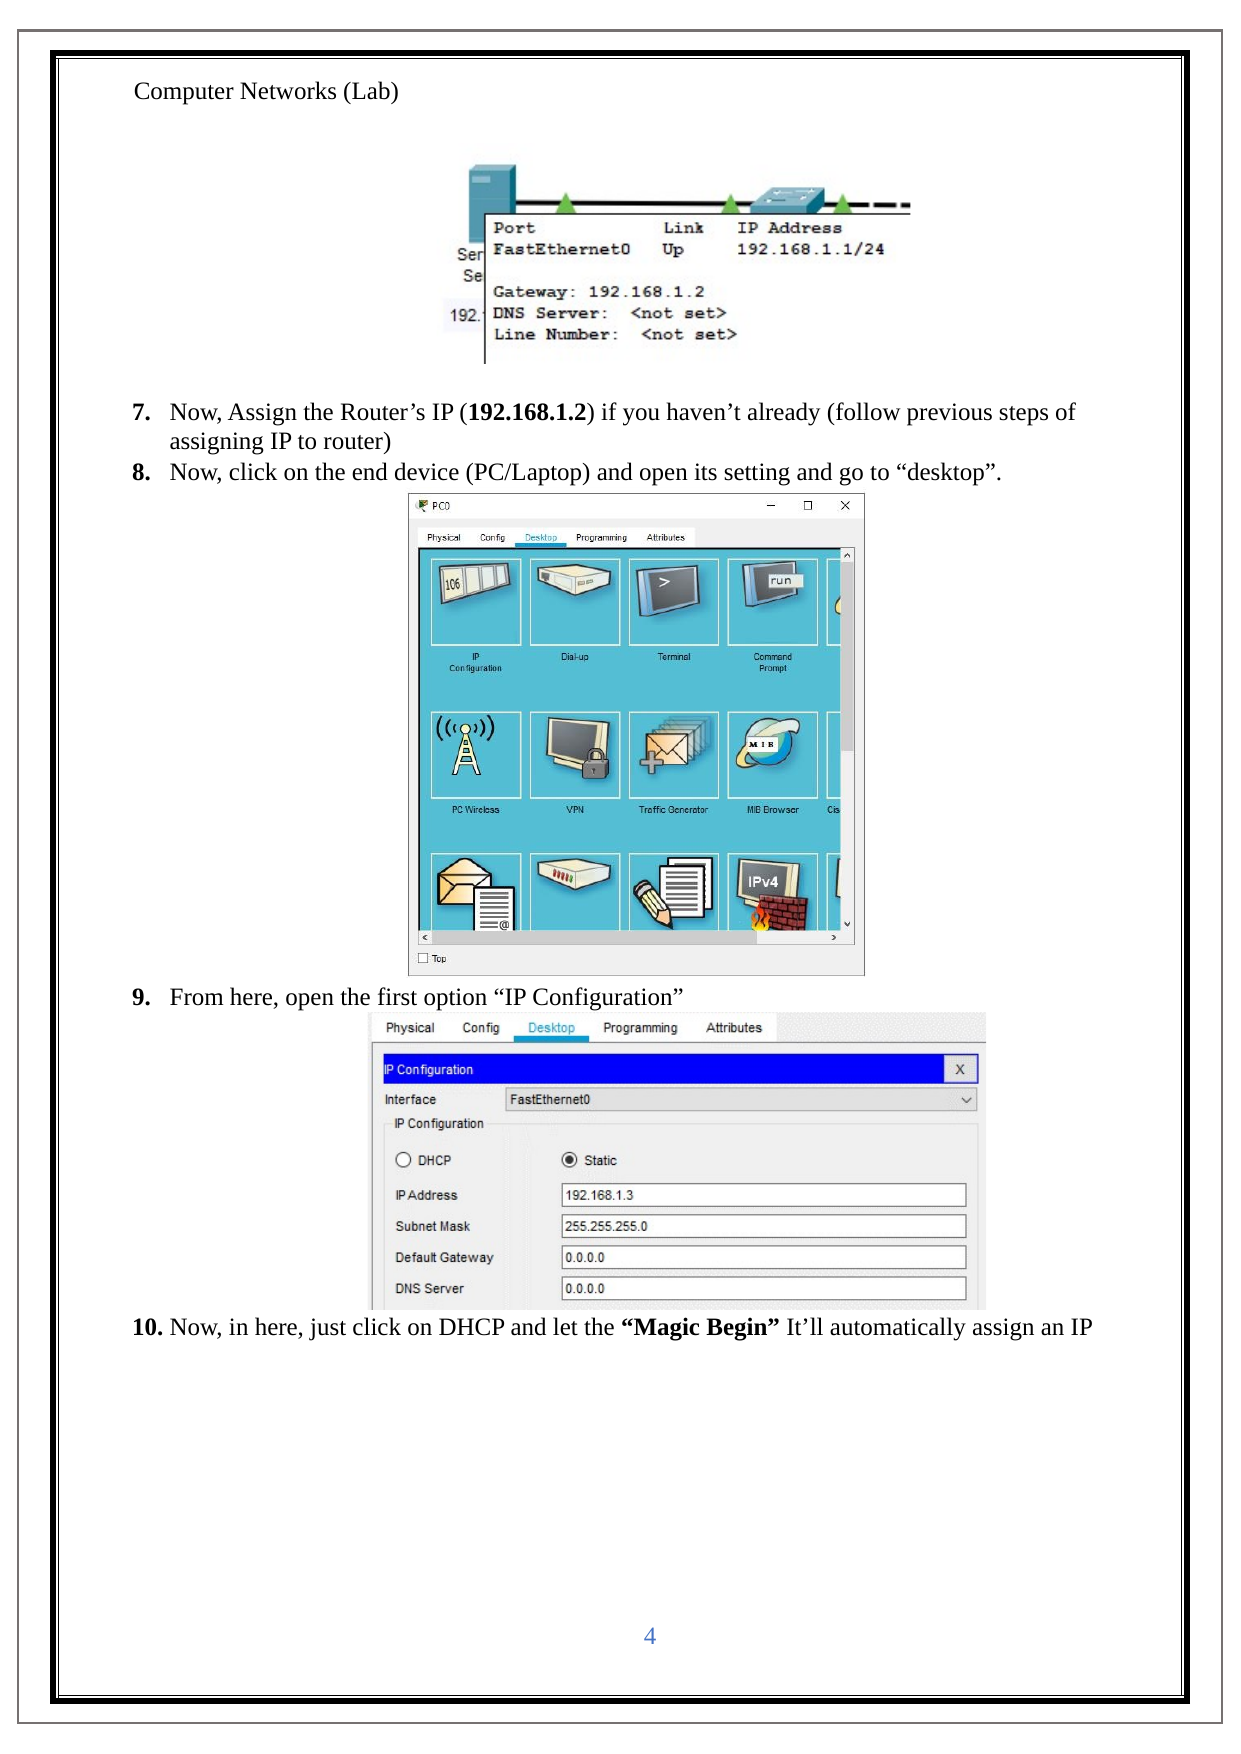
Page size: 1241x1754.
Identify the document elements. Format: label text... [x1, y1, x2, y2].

picture [436, 143, 911, 364]
list Now, click on the end device (PC/Laptop) and open its setting and go to “desktop”. [132, 457, 1166, 486]
list Now, in here, just click on DHCP and let the “Magic Begin” It’ll automatically assign an IP [132, 1312, 1166, 1340]
list From here, open the first option “IP Configuration” [132, 982, 1166, 1011]
picture [367, 1012, 987, 1310]
list Now, Assign the Router’s IP (192.168.1.2) if you haven’t already (follow previous steps of assigning IP to router) [132, 397, 1166, 455]
picture [405, 487, 867, 980]
